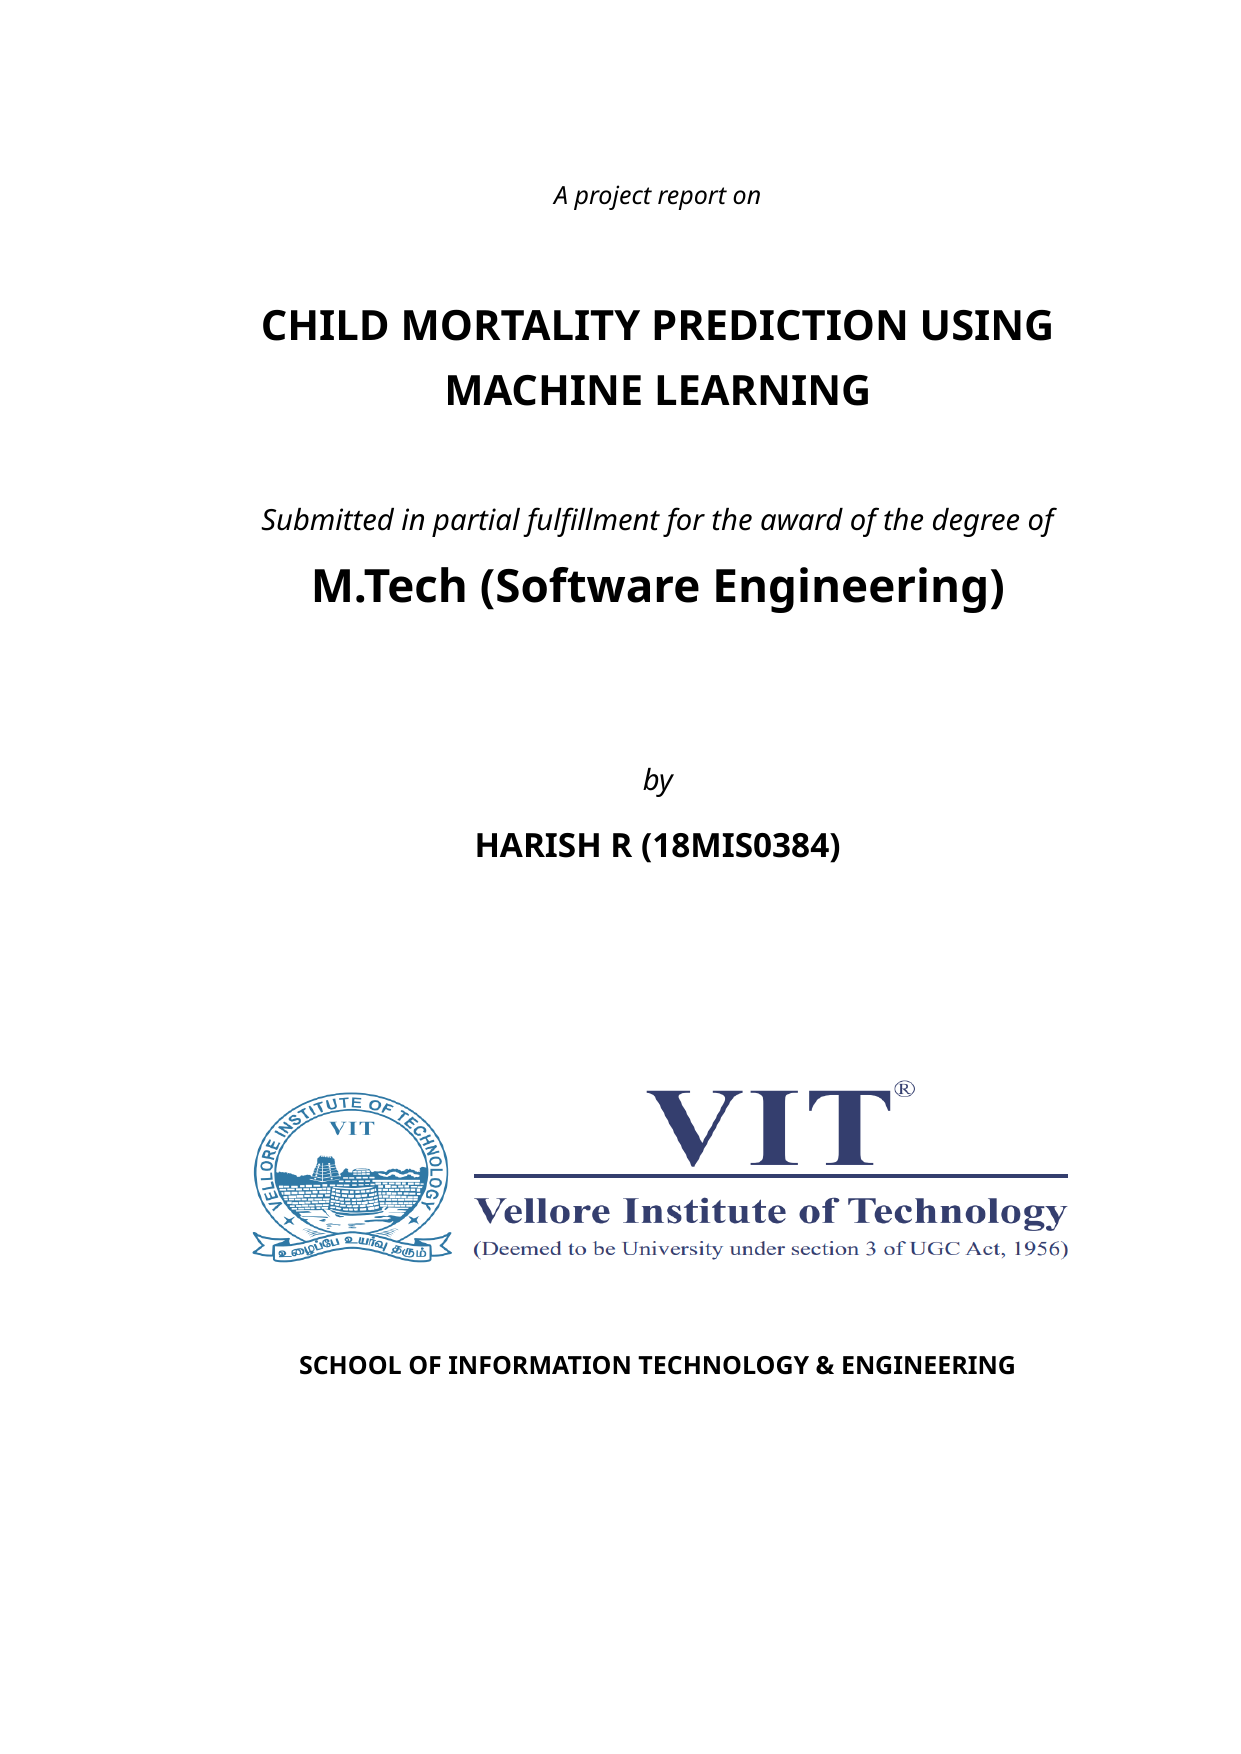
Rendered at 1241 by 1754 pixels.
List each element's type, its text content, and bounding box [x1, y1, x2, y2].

list HARISH R (18MIS0384) [225, 812, 1090, 877]
list M.Tech (Software Engineering) [225, 552, 1090, 617]
list by [225, 747, 1090, 812]
list SCHOOL OF INFORMATION TECHNOLOGY & ENGINEERING [225, 1332, 1090, 1397]
text CHILD MORTALITY PREDICTION USING MACHINE LEARNING [225, 292, 1090, 422]
text A project report on [225, 162, 1090, 227]
picture [244, 1072, 1072, 1264]
text Submitted in partial fulfillment for the award of the degree of [225, 487, 1090, 552]
